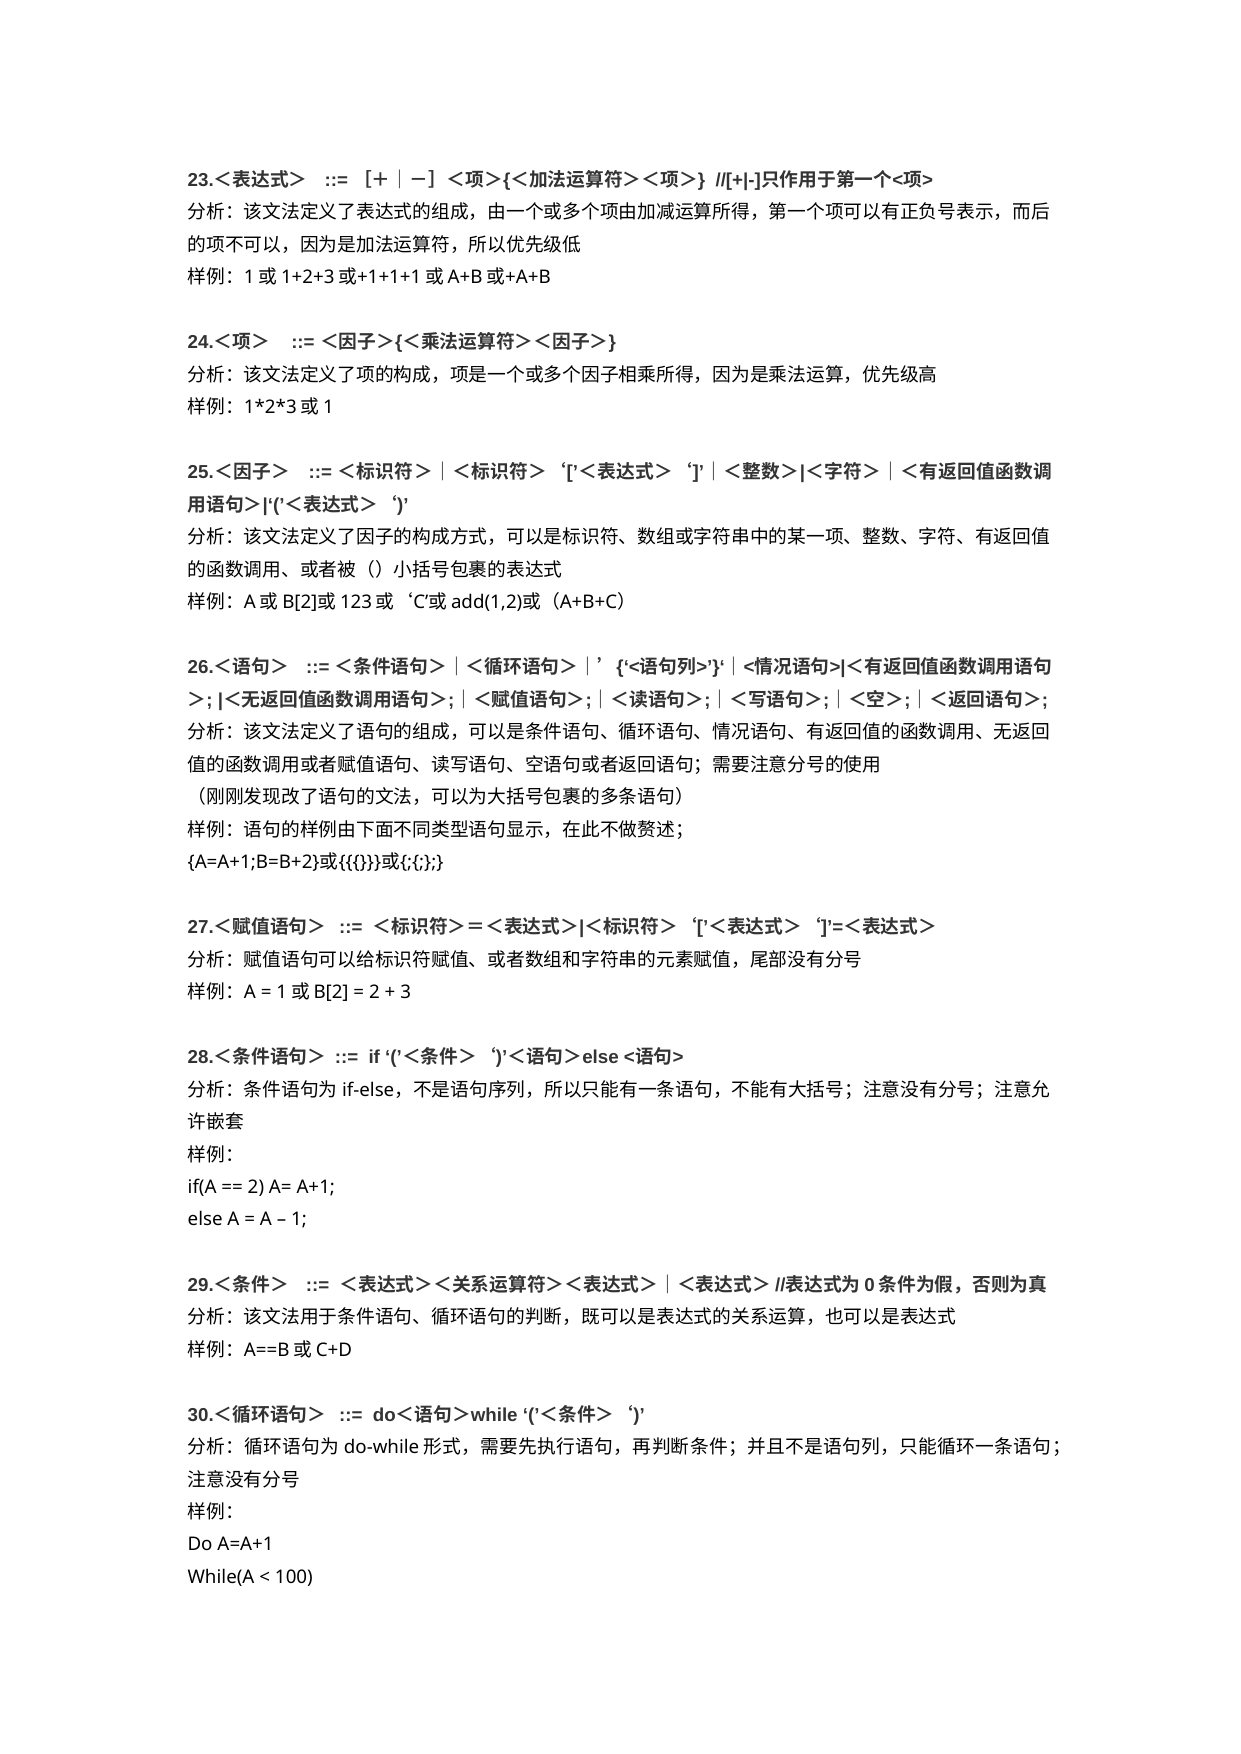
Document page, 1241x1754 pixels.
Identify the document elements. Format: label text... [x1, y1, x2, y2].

text While(A < 100) [187, 1559, 1053, 1592]
text {A=A+1;B=B+2}或{{{}}}或{;{;};} [187, 844, 1053, 877]
text 26.＜语句＞ ::= ＜条件语句＞｜＜循环语句＞｜’{‘<语句列>’}‘｜<情况语句>|＜有返回值函数调用语句＞; |＜无返回值函数调用语句＞;｜＜赋值语句＞;｜＜读语句＞;｜＜写语句＞;｜＜空＞;｜＜返回语句＞; [187, 649, 1053, 714]
text if(A == 2) A= A+1; [187, 1169, 1053, 1202]
text 25.＜因子＞ ::= ＜标识符＞｜＜标识符＞‘[’＜表达式＞‘]’｜＜整数＞|＜字符＞｜＜有返回值函数调用语句＞|‘(’＜表达式＞‘)’ [187, 454, 1053, 519]
text else A = A – 1; [187, 1202, 1053, 1234]
text 分析：条件语句为if-else，不是语句序列，所以只能有一条语句，不能有大括号；注意没有分号；注意允许嵌套 [187, 1072, 1053, 1137]
text 分析：该文法定义了表达式的组成，由一个或多个项由加减运算所得，第一个项可以有正负号表示，而后的项不可以，因为是加法运算符，所以优先级低 [187, 194, 1053, 259]
text 28.＜条件语句＞ ::= if ‘(’＜条件＞‘)’＜语句＞else <语句> [187, 1039, 1053, 1072]
text 样例：1*2*3或1 [187, 389, 1053, 422]
text 样例：A = 1或B[2] = 2 + 3 [187, 974, 1053, 1007]
text （刚刚发现改了语句的文法，可以为大括号包裹的多条语句） [187, 779, 1053, 812]
text 分析：该文法定义了项的构成，项是一个或多个因子相乘所得，因为是乘法运算，优先级高 [187, 357, 1053, 389]
text 30.＜循环语句＞ ::= do＜语句＞while ‘(’＜条件＞‘)’ [187, 1397, 1053, 1429]
text 分析：该文法定义了因子的构成方式，可以是标识符、数组或字符串中的某一项、整数、字符、有返回值的函数调用、或者被（）小括号包裹的表达式 [187, 519, 1053, 584]
text 样例： [187, 1494, 1053, 1527]
text 分析：该文法定义了语句的组成，可以是条件语句、循环语句、情况语句、有返回值的函数调用、无返回值的函数调用或者赋值语句、读写语句、空语句或者返回语句；需要注意分号的使用 [187, 714, 1053, 779]
text 样例：语句的样例由下面不同类型语句显示，在此不做赘述； [187, 812, 1053, 844]
text 样例： [187, 1137, 1053, 1169]
text 27.＜赋值语句＞ ::= ＜标识符＞＝＜表达式＞|＜标识符＞‘[’＜表达式＞‘]’=＜表达式＞ [187, 909, 1053, 942]
text 样例：A==B或C+D [187, 1332, 1053, 1364]
text 样例：1或1+2+3或+1+1+1或A+B或+A+B [187, 259, 1053, 292]
text 分析：赋值语句可以给标识符赋值、或者数组和字符串的元素赋值，尾部没有分号 [187, 942, 1053, 974]
text 分析：该文法用于条件语句、循环语句的判断，既可以是表达式的关系运算，也可以是表达式 [187, 1299, 1053, 1332]
text 23.＜表达式＞ ::= ［＋｜－］＜项＞{＜加法运算符＞＜项＞} //[+|-]只作用于第一个<项> [187, 162, 1053, 194]
text 24.＜项＞ ::= ＜因子＞{＜乘法运算符＞＜因子＞} [187, 324, 1053, 357]
text 样例：A或B[2]或123或‘C’或add(1,2)或（A+B+C） [187, 584, 1053, 617]
text Do A=A+1 [187, 1527, 1053, 1559]
text 分析：循环语句为do-while形式，需要先执行语句，再判断条件；并且不是语句列，只能循环一条语句；注意没有分号 [187, 1429, 1053, 1494]
text 29.＜条件＞ ::= ＜表达式＞＜关系运算符＞＜表达式＞｜＜表达式＞ //表达式为0条件为假，否则为真 [187, 1267, 1053, 1299]
